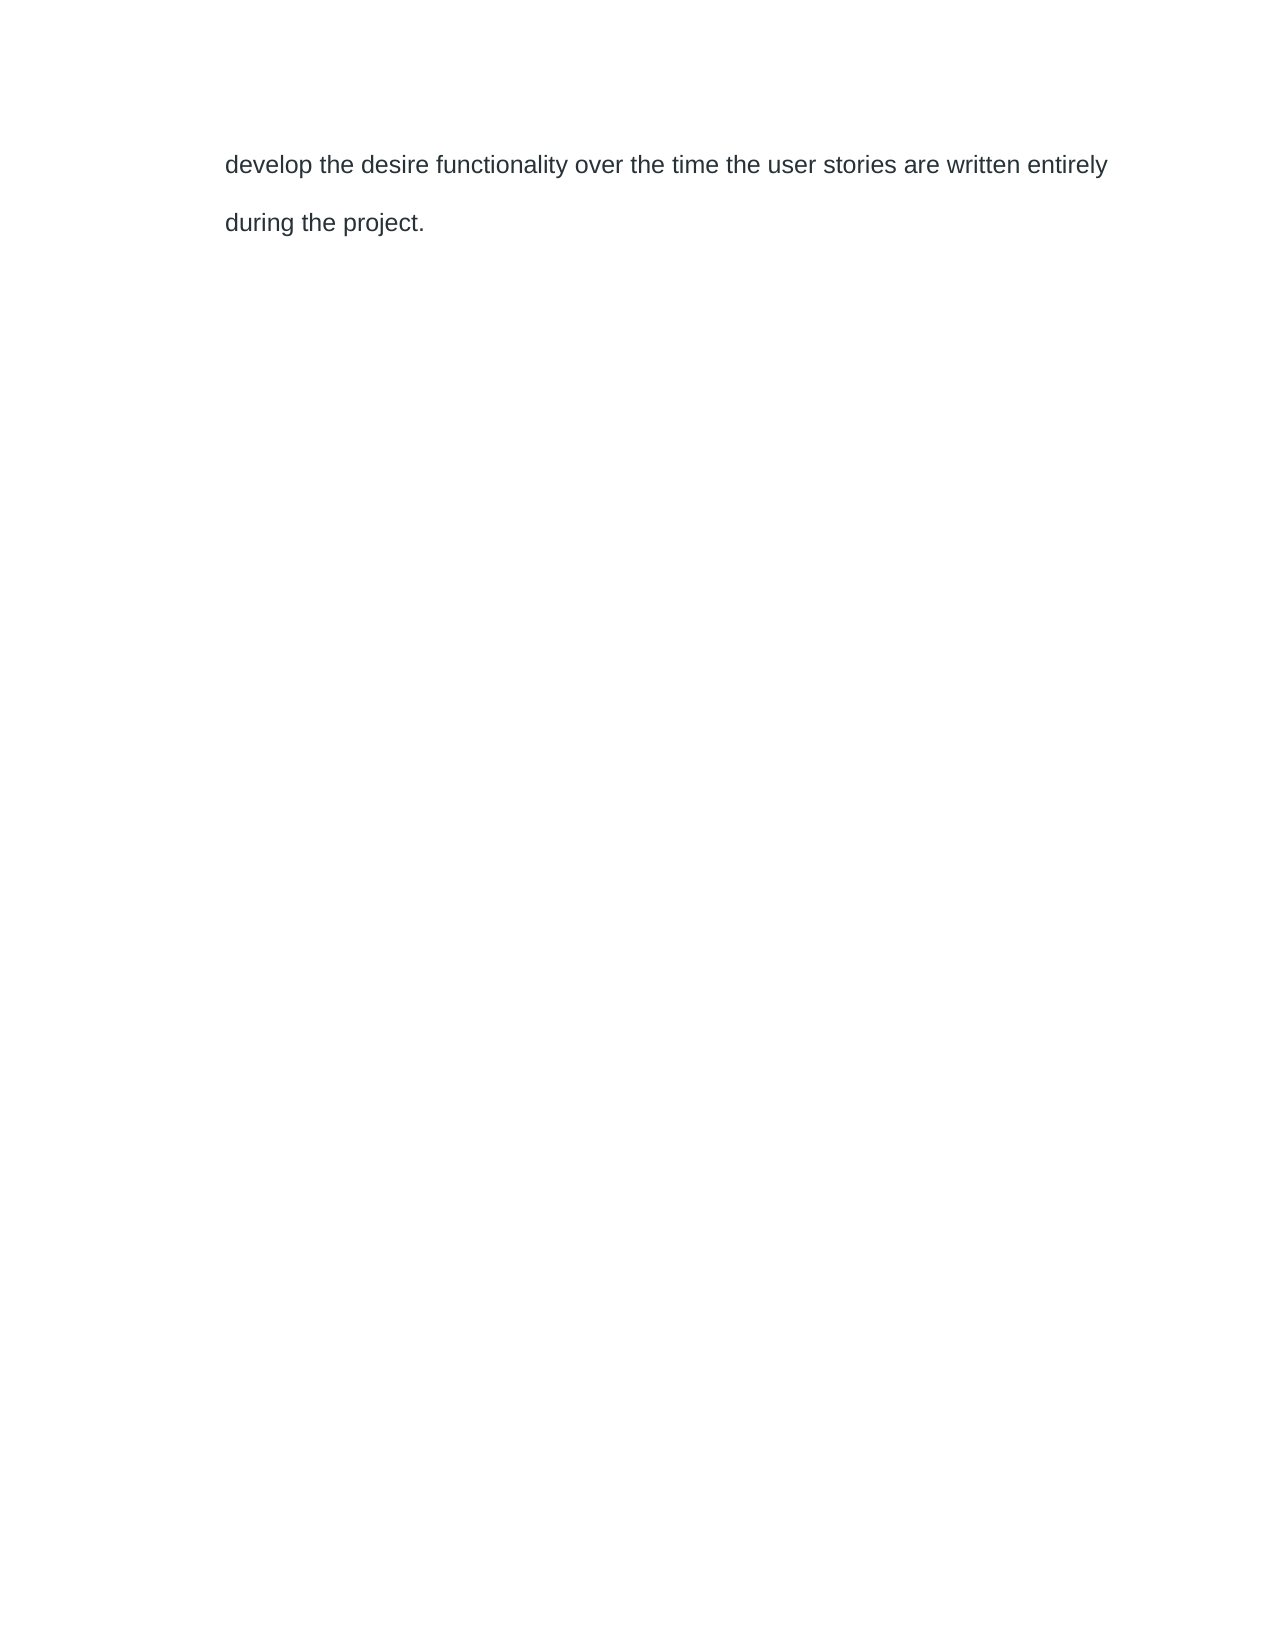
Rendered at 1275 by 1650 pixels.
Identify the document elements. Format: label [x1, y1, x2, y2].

list [225, 150, 1125, 236]
